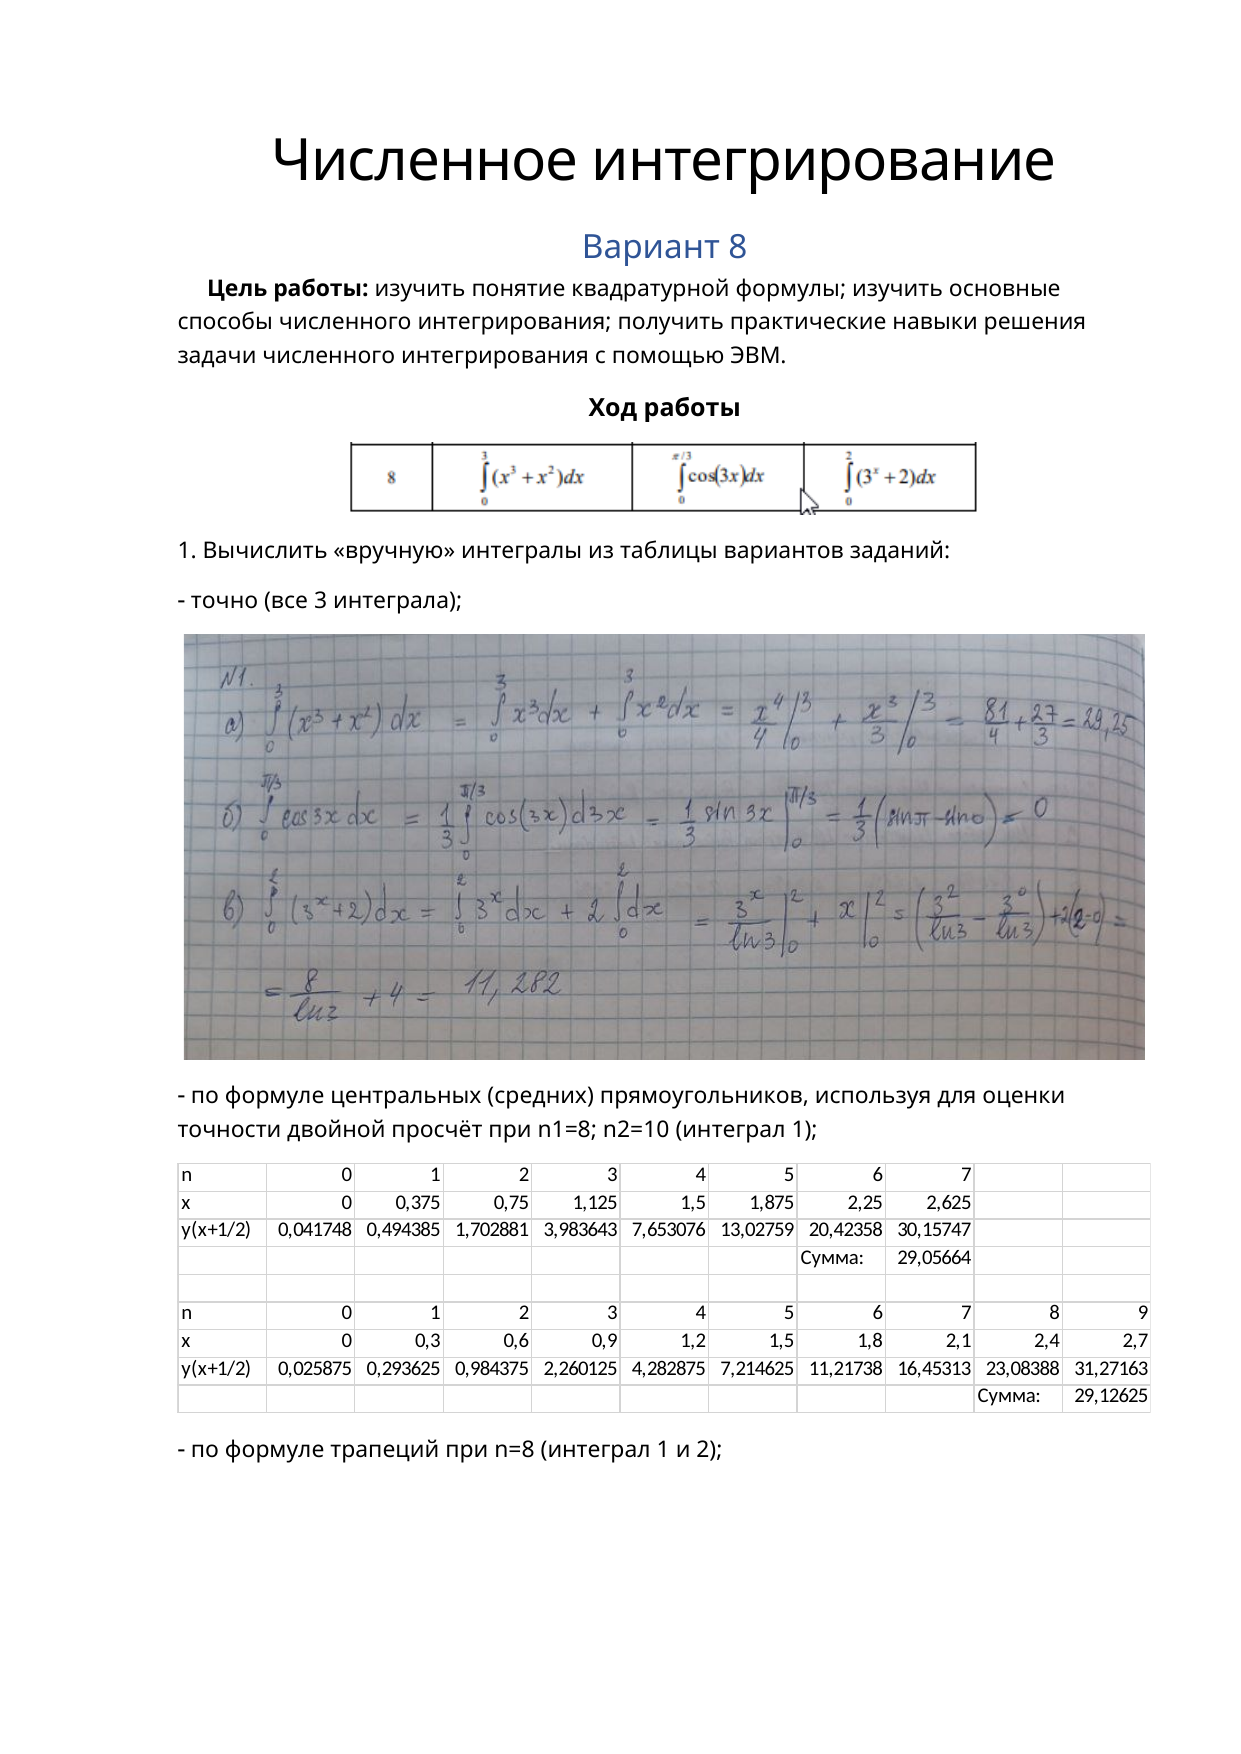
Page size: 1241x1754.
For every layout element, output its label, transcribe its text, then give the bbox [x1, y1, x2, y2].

text по формуле трапеций при n=8 (интеграл 1 и 2); [177, 1433, 1152, 1464]
text точно (все 3 интеграла); [177, 584, 1152, 616]
text 1. Вычислить «вручную» интегралы из таблицы вариантов заданий: [177, 534, 1152, 565]
title Численное интегрирование [177, 118, 1152, 198]
text по формуле центральных (средних) прямоугольников, используя для оценки точности двойной просчёт при n1=8; n2=10 (интеграл 1); [177, 1079, 1152, 1144]
picture [346, 442, 983, 515]
text Цель работы: изучить понятие квадратурной формулы; изучить основные способы численного интегрирования; получить практические навыки решения задачи численного интегрирования с помощью ЭВМ. [177, 272, 1152, 370]
text Ход работы [177, 389, 1152, 423]
subtitle Вариант 8 [177, 223, 1152, 268]
picture [183, 634, 1145, 1060]
